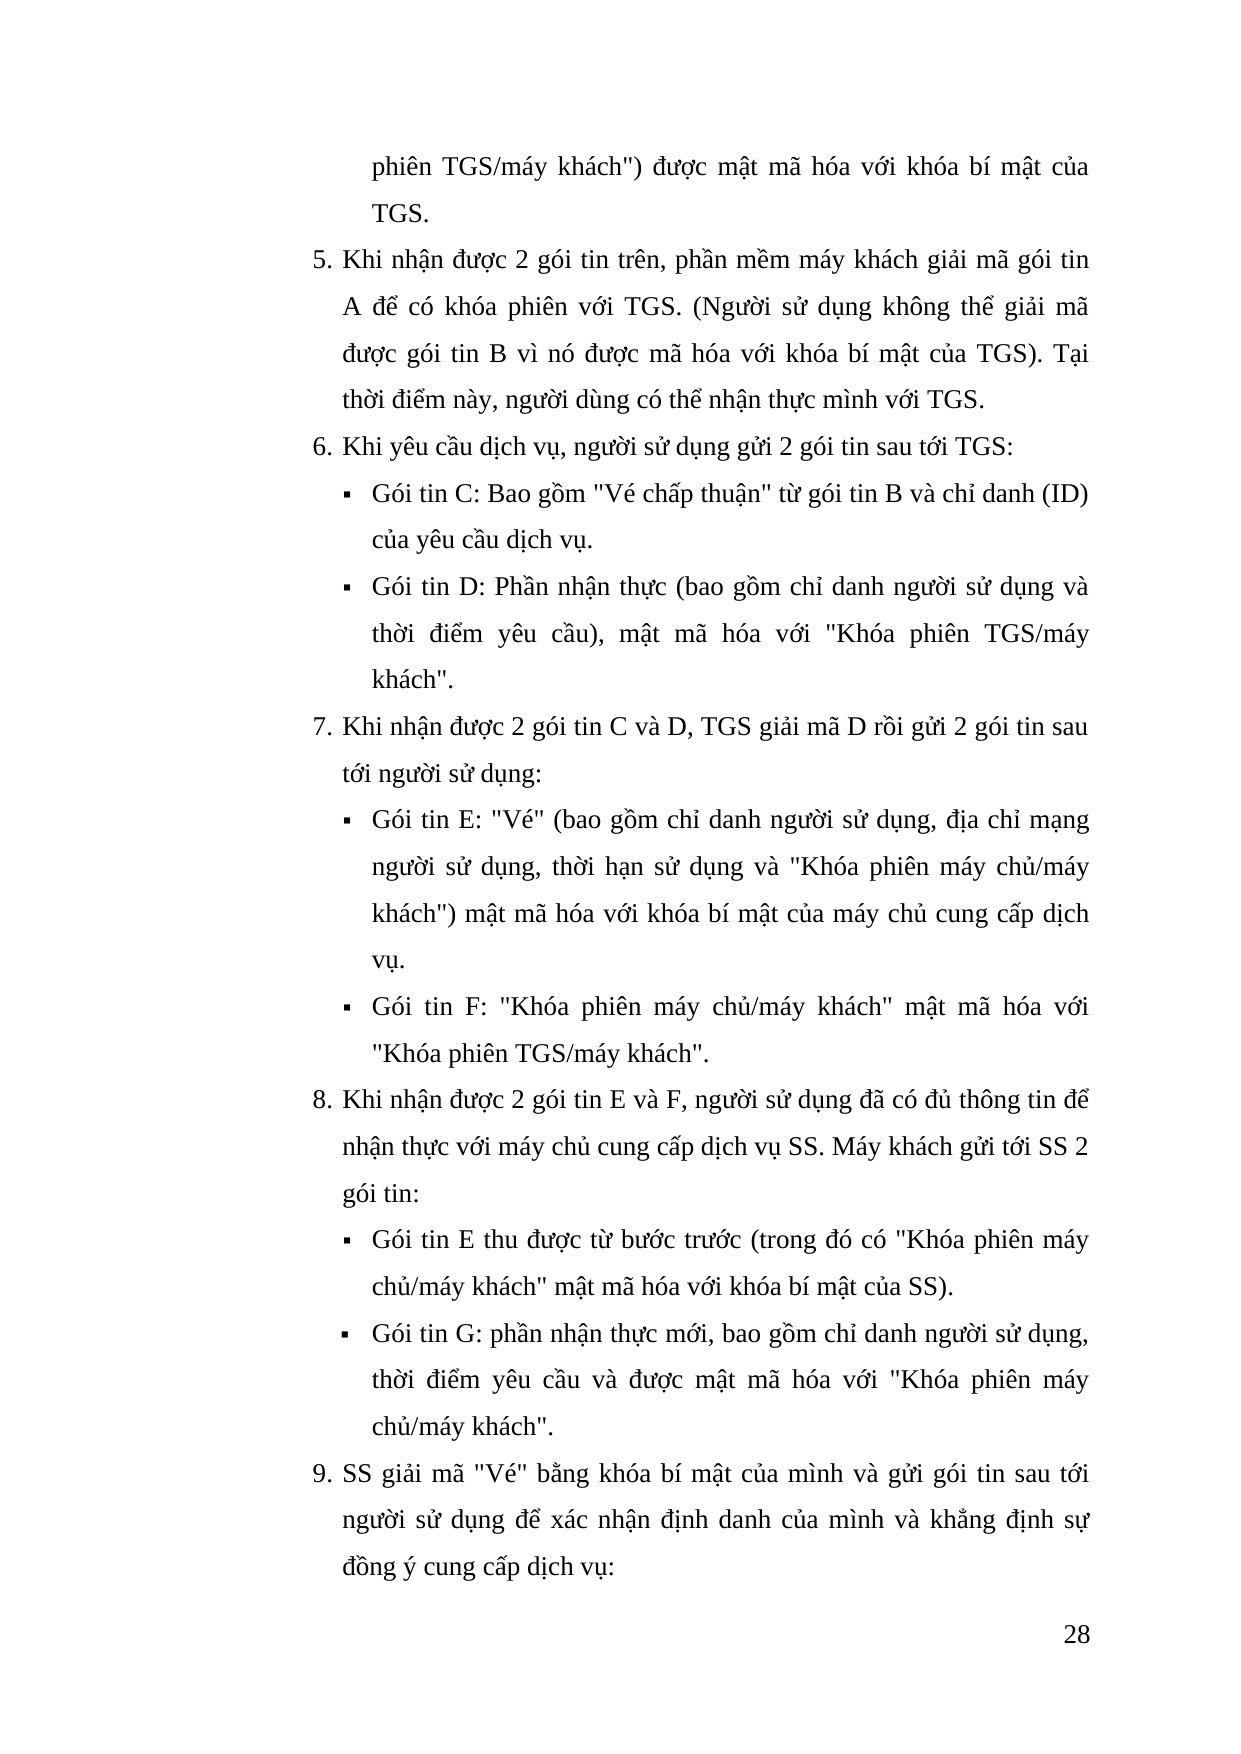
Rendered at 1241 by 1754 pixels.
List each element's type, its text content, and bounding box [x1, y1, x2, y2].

list Khi nhận được 2 gói tin E và F, người sử dụng đã có đủ thông tin để nhận thực với máy chủ cung cấp dịch vụ SS. Máy khách gửi tới SS 2 gói tin: [312, 1083, 1090, 1208]
list SS giải mã "Vé" bằng khóa bí mật của mình và gửi gói tin sau tới người sử dụng để xác nhận định danh của mình và khẳng định sự đồng ý cung cấp dịch vụ: [312, 1457, 1090, 1581]
list Gói tin D: Phần nhận thực (bao gồm chỉ danh người sử dụng và thời điểm yêu cầu), mật mã hóa với "Khóa phiên TGS/máy khách". [342, 570, 1090, 694]
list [342, 150, 1090, 228]
list Gói tin E: "Vé" (bao gồm chỉ danh người sử dụng, địa chỉ mạng người sử dụng, thời hạn sử dụng và "Khóa phiên máy chủ/máy khách") mật mã hóa với khóa bí mật của máy chủ cung cấp dịch vụ. [342, 803, 1090, 974]
list Gói tin F: "Khóa phiên máy chủ/máy khách" mật mã hóa với "Khóa phiên TGS/máy khách". [342, 990, 1090, 1068]
list Gói tin E thu được từ bước trước (trong đó có "Khóa phiên máy chủ/máy khách" mật mã hóa với khóa bí mật của SS). [342, 1223, 1090, 1301]
list Khi nhận được 2 gói tin trên, phần mềm máy khách giải mã gói tin A để có khóa phiên với TGS. (Người sử dụng không thể giải mã được gói tin B vì nó được mã hóa với khóa bí mật của TGS). Tại thời điểm này, người dùng có thể nhận thực mình với TGS. [312, 243, 1090, 414]
list Khi nhận được 2 gói tin C và D, TGS giải mã D rồi gửi 2 gói tin sau tới người sử dụng: [312, 710, 1090, 788]
list Gói tin C: Bao gồm "Vé chấp thuận" từ gói tin B và chỉ danh (ID) của yêu cầu dịch vụ. [342, 477, 1090, 554]
list Khi yêu cầu dịch vụ, người sử dụng gửi 2 gói tin sau tới TGS: [312, 430, 1090, 461]
list Gói tin G: phần nhận thực mới, bao gồm chỉ danh người sử dụng, thời điểm yêu cầu và được mật mã hóa với "Khóa phiên máy chủ/máy khách". [340, 1317, 1090, 1441]
